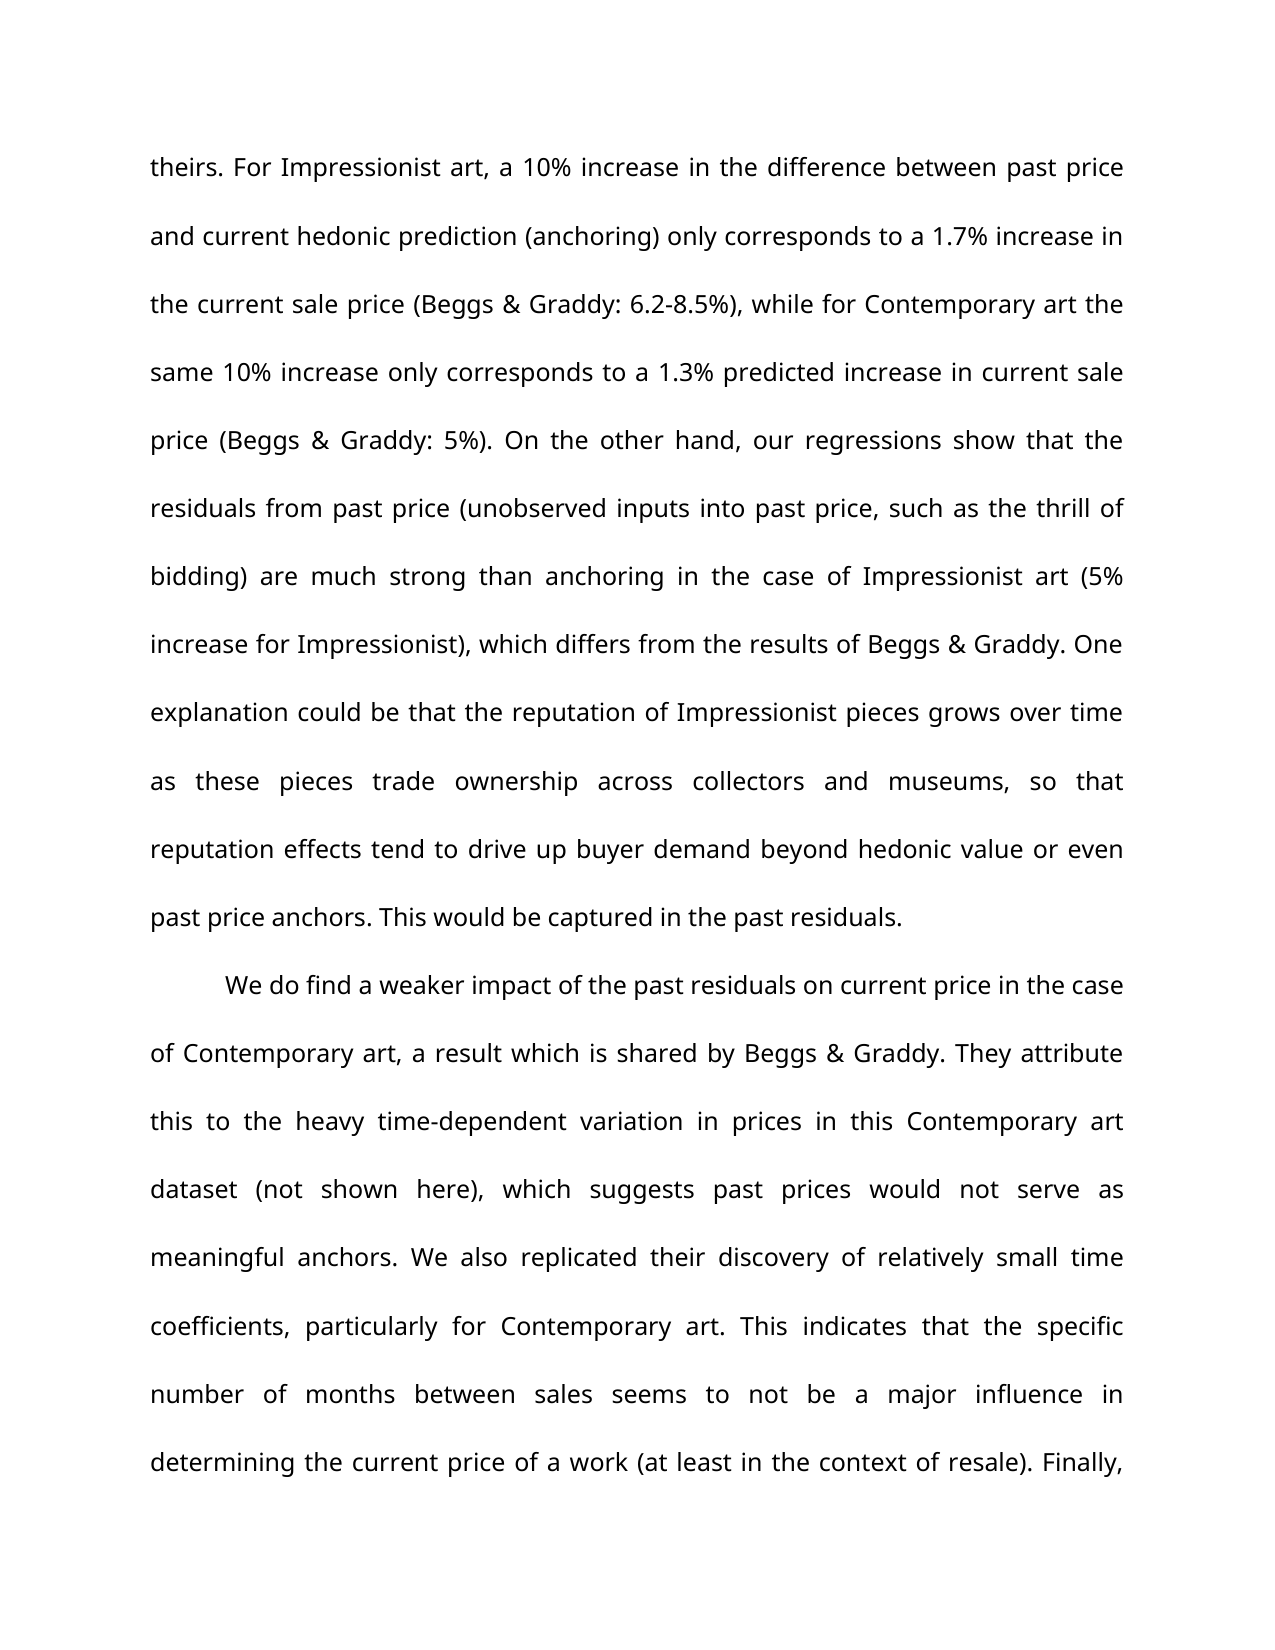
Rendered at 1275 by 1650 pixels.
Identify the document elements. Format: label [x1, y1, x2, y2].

text [150, 150, 1125, 933]
text [150, 967, 1125, 1478]
